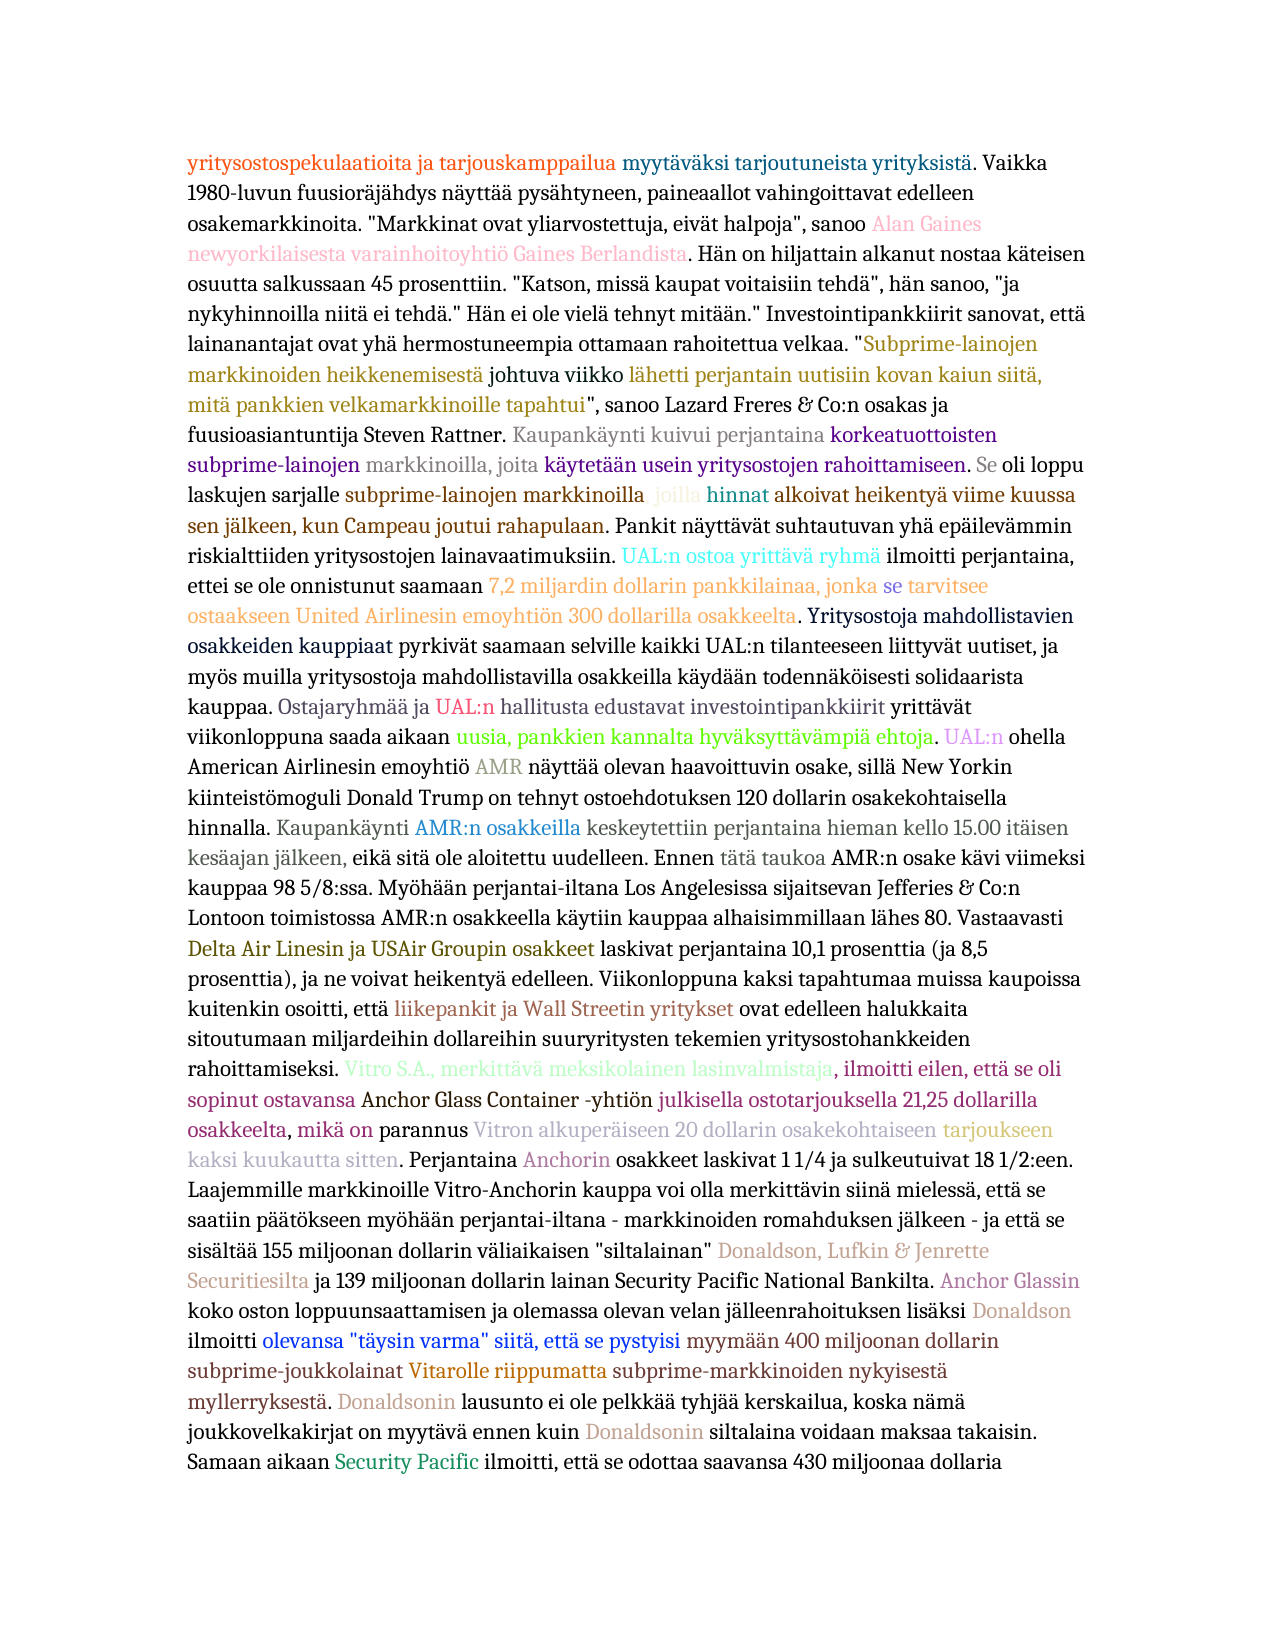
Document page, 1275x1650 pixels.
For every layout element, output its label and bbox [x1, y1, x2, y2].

text [187, 150, 1087, 1475]
